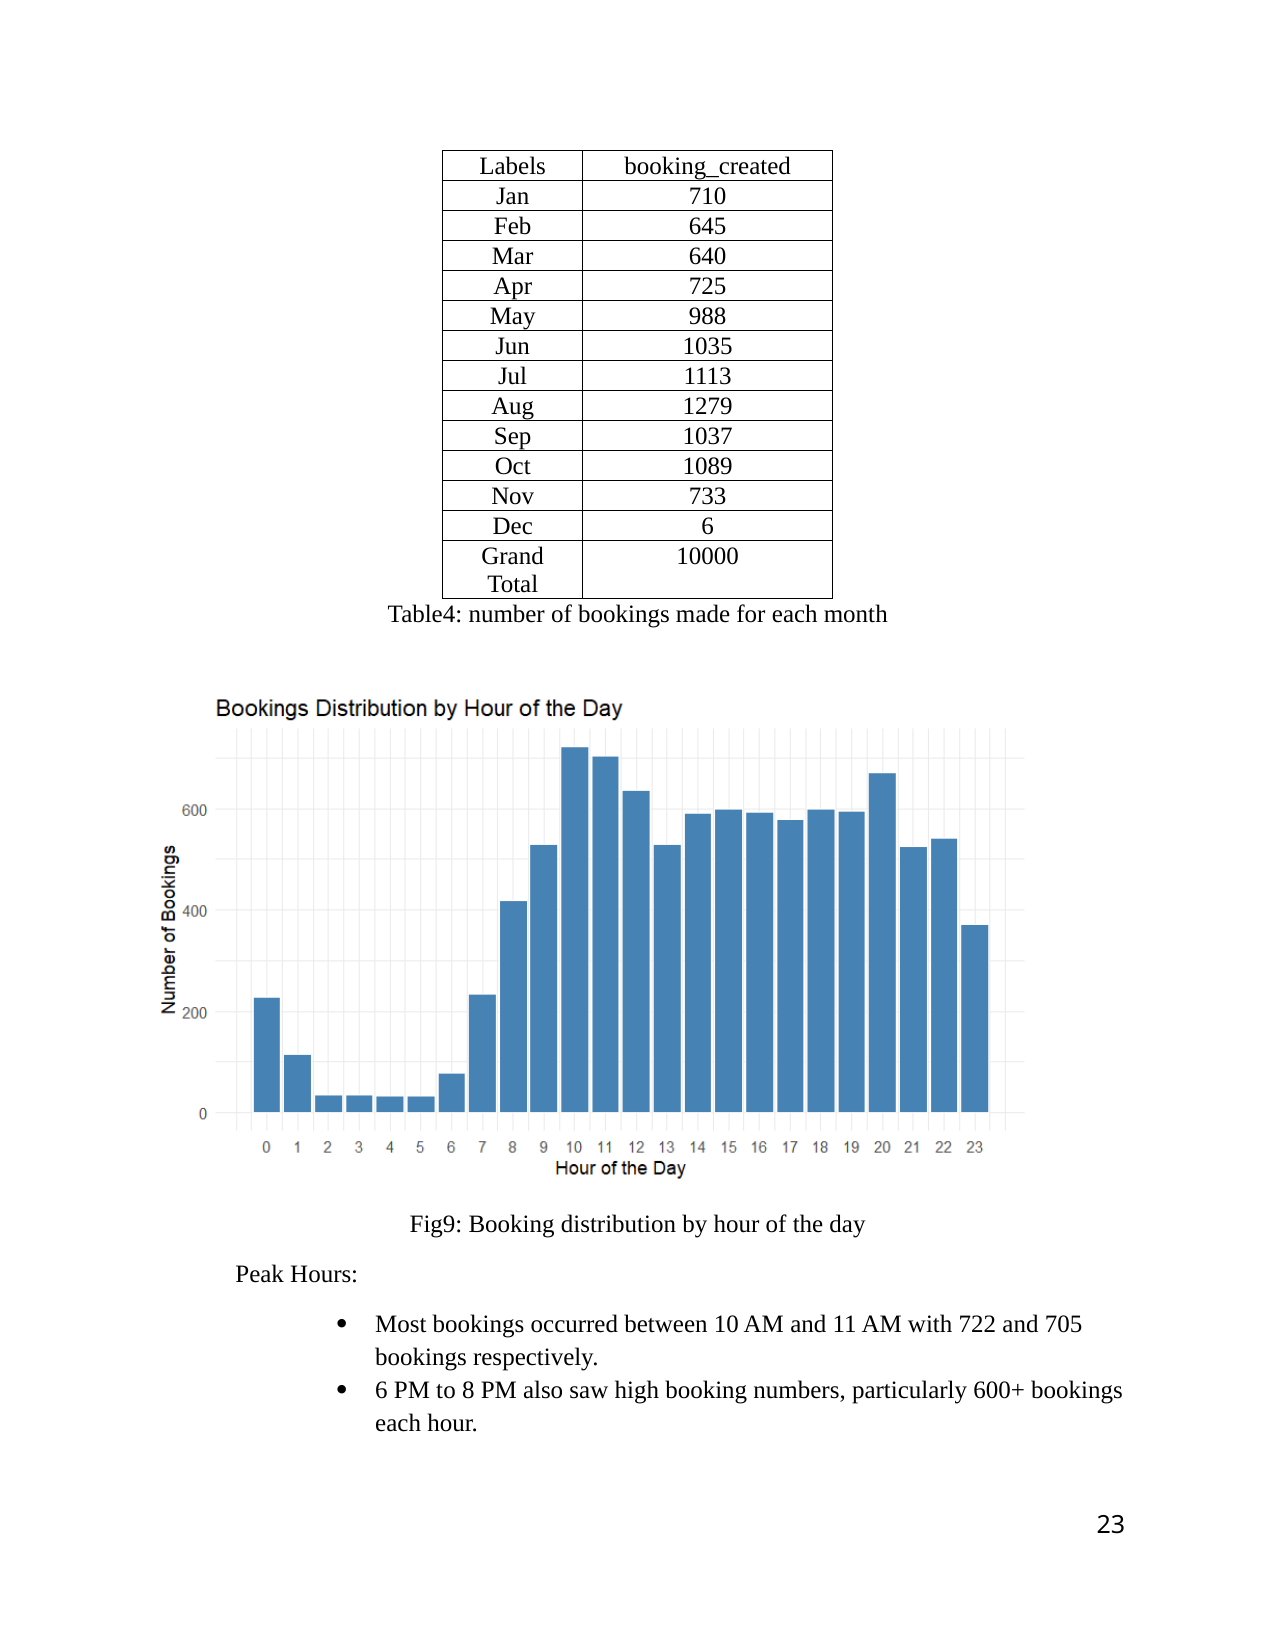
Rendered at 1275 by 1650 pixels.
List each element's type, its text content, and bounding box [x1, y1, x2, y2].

table_cell 10000 [583, 541, 832, 598]
table_cell Mar [443, 241, 582, 270]
table_cell Oct [443, 451, 582, 480]
table_cell 733 [583, 481, 832, 510]
table_cell 710 [583, 181, 832, 210]
table_cell 725 [583, 271, 832, 300]
text Peak Hours: [150, 1259, 1125, 1288]
table_cell Jul [443, 361, 582, 390]
table_cell Grand Total [443, 541, 582, 598]
table_cell 1113 [583, 361, 832, 390]
list 6 PM to 8 PM also saw high booking numbers, particularly 600+ bookings each hour. [337, 1375, 1125, 1437]
table_cell Feb [443, 211, 582, 240]
table_cell 988 [583, 301, 832, 330]
table_cell 645 [583, 211, 832, 240]
table_cell 640 [583, 241, 832, 270]
table_cell May [443, 301, 582, 330]
table_cell Nov [443, 481, 582, 510]
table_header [583, 151, 832, 180]
picture [150, 688, 1035, 1188]
text Fig9: Booking distribution by hour of the day [150, 1209, 1125, 1238]
table_cell 6 [583, 511, 832, 540]
text Table4: number of bookings made for each month [150, 599, 1125, 628]
table_cell 1035 [583, 331, 832, 360]
list Most bookings occurred between 10 AM and 11 AM with 722 and 705 bookings respectively. [337, 1309, 1125, 1371]
table_cell Aug [443, 391, 582, 420]
table_cell 1037 [583, 421, 832, 450]
table_cell 1089 [583, 451, 832, 480]
table_cell Sep [443, 421, 582, 450]
table_cell 1279 [583, 391, 832, 420]
table_cell Apr [443, 271, 582, 300]
table_header Row Labels [443, 151, 582, 180]
table_cell Dec [443, 511, 582, 540]
table_cell Jun [443, 331, 582, 360]
table_cell Jan [443, 181, 582, 210]
